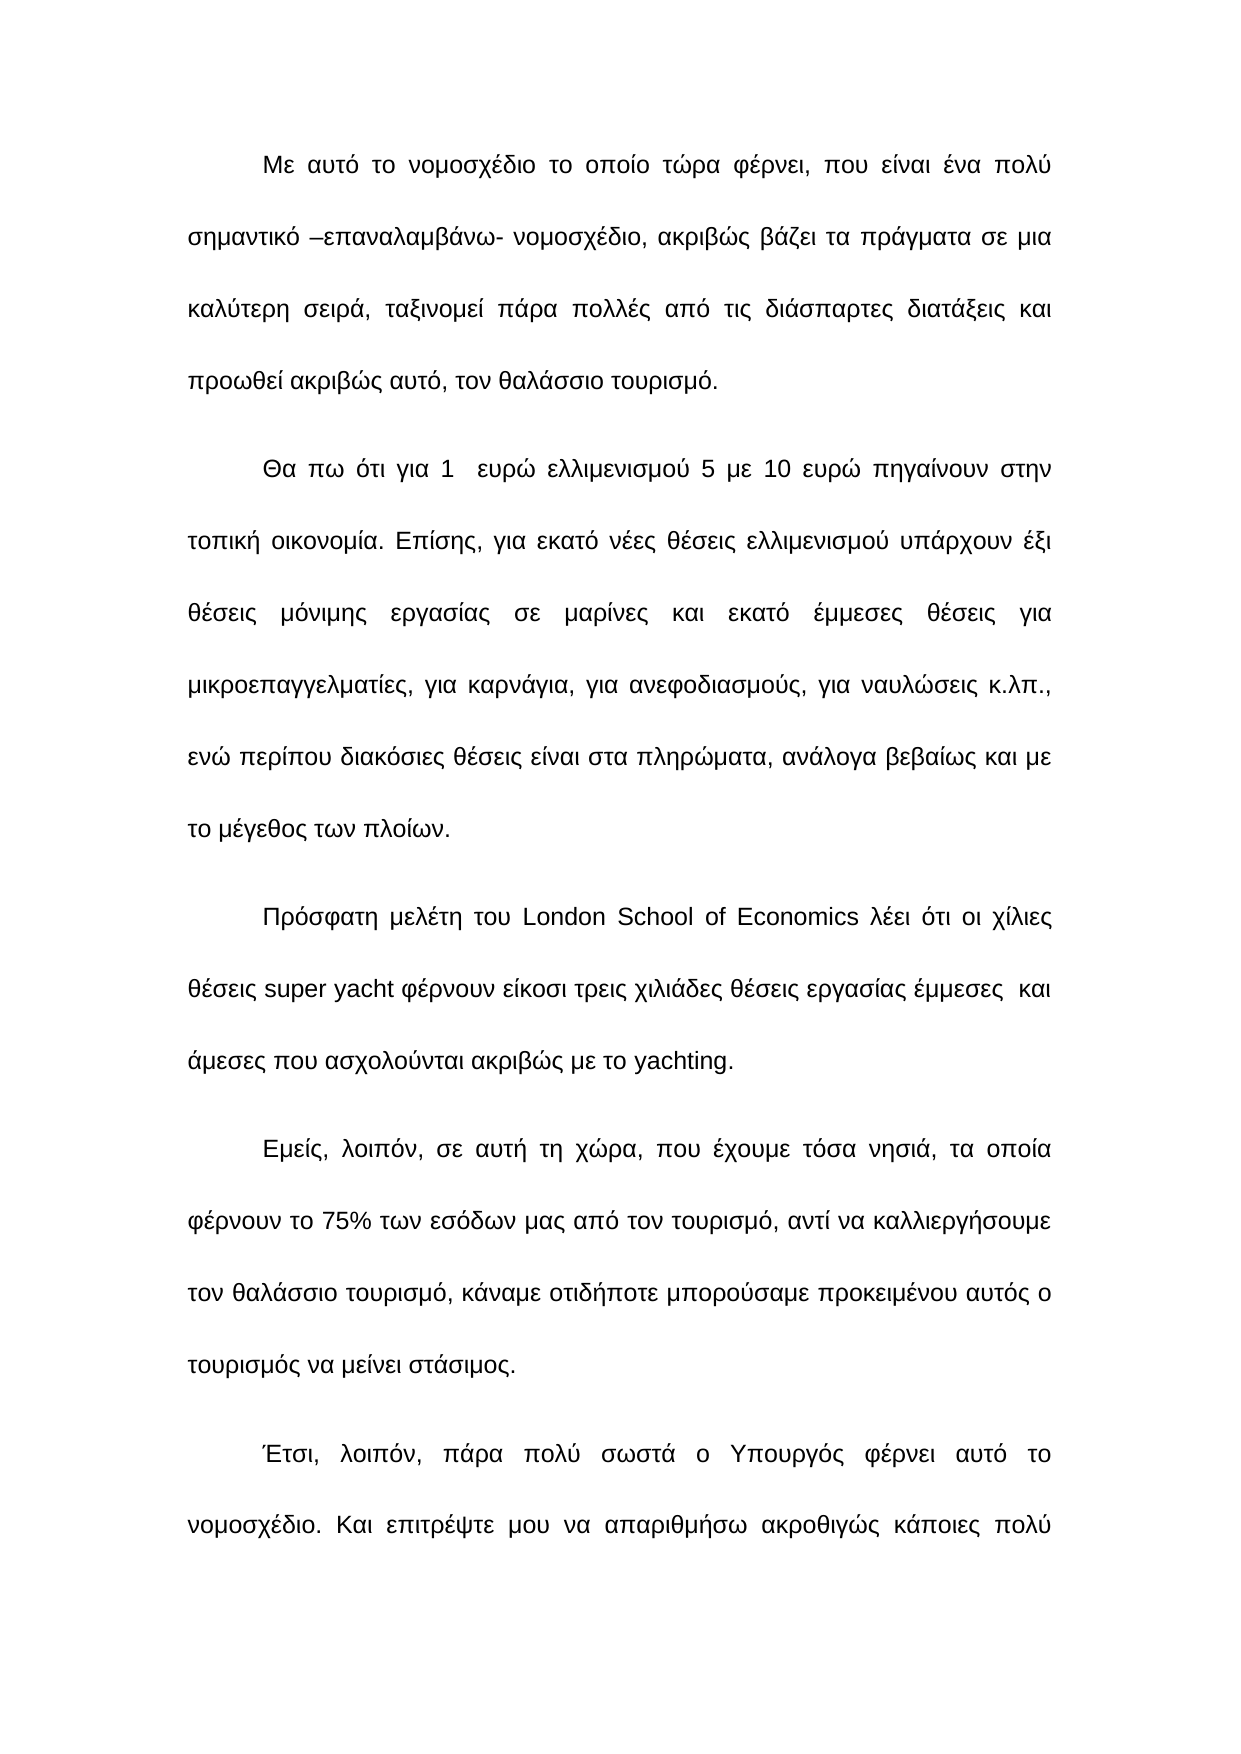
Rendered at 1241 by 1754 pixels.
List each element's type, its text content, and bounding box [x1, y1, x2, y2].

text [187, 1438, 1053, 1539]
text Πρόσφατη μελέτη του London School of Economics λέει ότι οι χίλιες θέσεις super yacht φέρνουν είκοσι τρεις χιλιάδες θέσεις εργασίας έμμεσες και άμεσες που ασχολούνται ακριβώς με το yachting. [187, 902, 1053, 1074]
text Εμείς, λοιπόν, σε αυτή τη χώρα, που έχουμε τόσα νησιά, τα οποία φέρνουν το 75% των εσόδων μας από τον τουρισμό, αντί να καλλιεργήσουμε τον θαλάσσιο τουρισμό, κάναμε οτιδήποτε μπορούσαμε προκειμένου αυτός ο τουρισμός να μείνει στάσιμος. [187, 1134, 1053, 1379]
text Θα πω ότι για 1 ευρώ ελλιμενισμού 5 με 10 ευρώ πηγαίνουν στην τοπική οικονομία. Επίσης, για εκατό νέες θέσεις ελλιμενισμού υπάρχουν έξι θέσεις μόνιμης εργασίας σε μαρίνες και εκατό έμμεσες θέσεις για μικροεπαγγελματίες, για καρνάγια, για ανεφοδιασμούς, για ναυλώσεις κ.λπ., ενώ περίπου διακόσιες θέσεις είναι στα πληρώματα, ανάλογα βεβαίως και με το μέγεθος των πλοίων. [187, 454, 1053, 842]
text Με αυτό το νομοσχέδιο το οποίο τώρα φέρνει, που είναι ένα πολύ σημαντικό –επαναλαμβάνω- νομοσχέδιο, ακριβώς βάζει τα πράγματα σε μια καλύτερη σειρά, ταξινομεί πάρα πολλές από τις διάσπαρτες διατάξεις και προωθεί ακριβώς αυτό, τον θαλάσσιο τουρισμό. [187, 150, 1053, 394]
